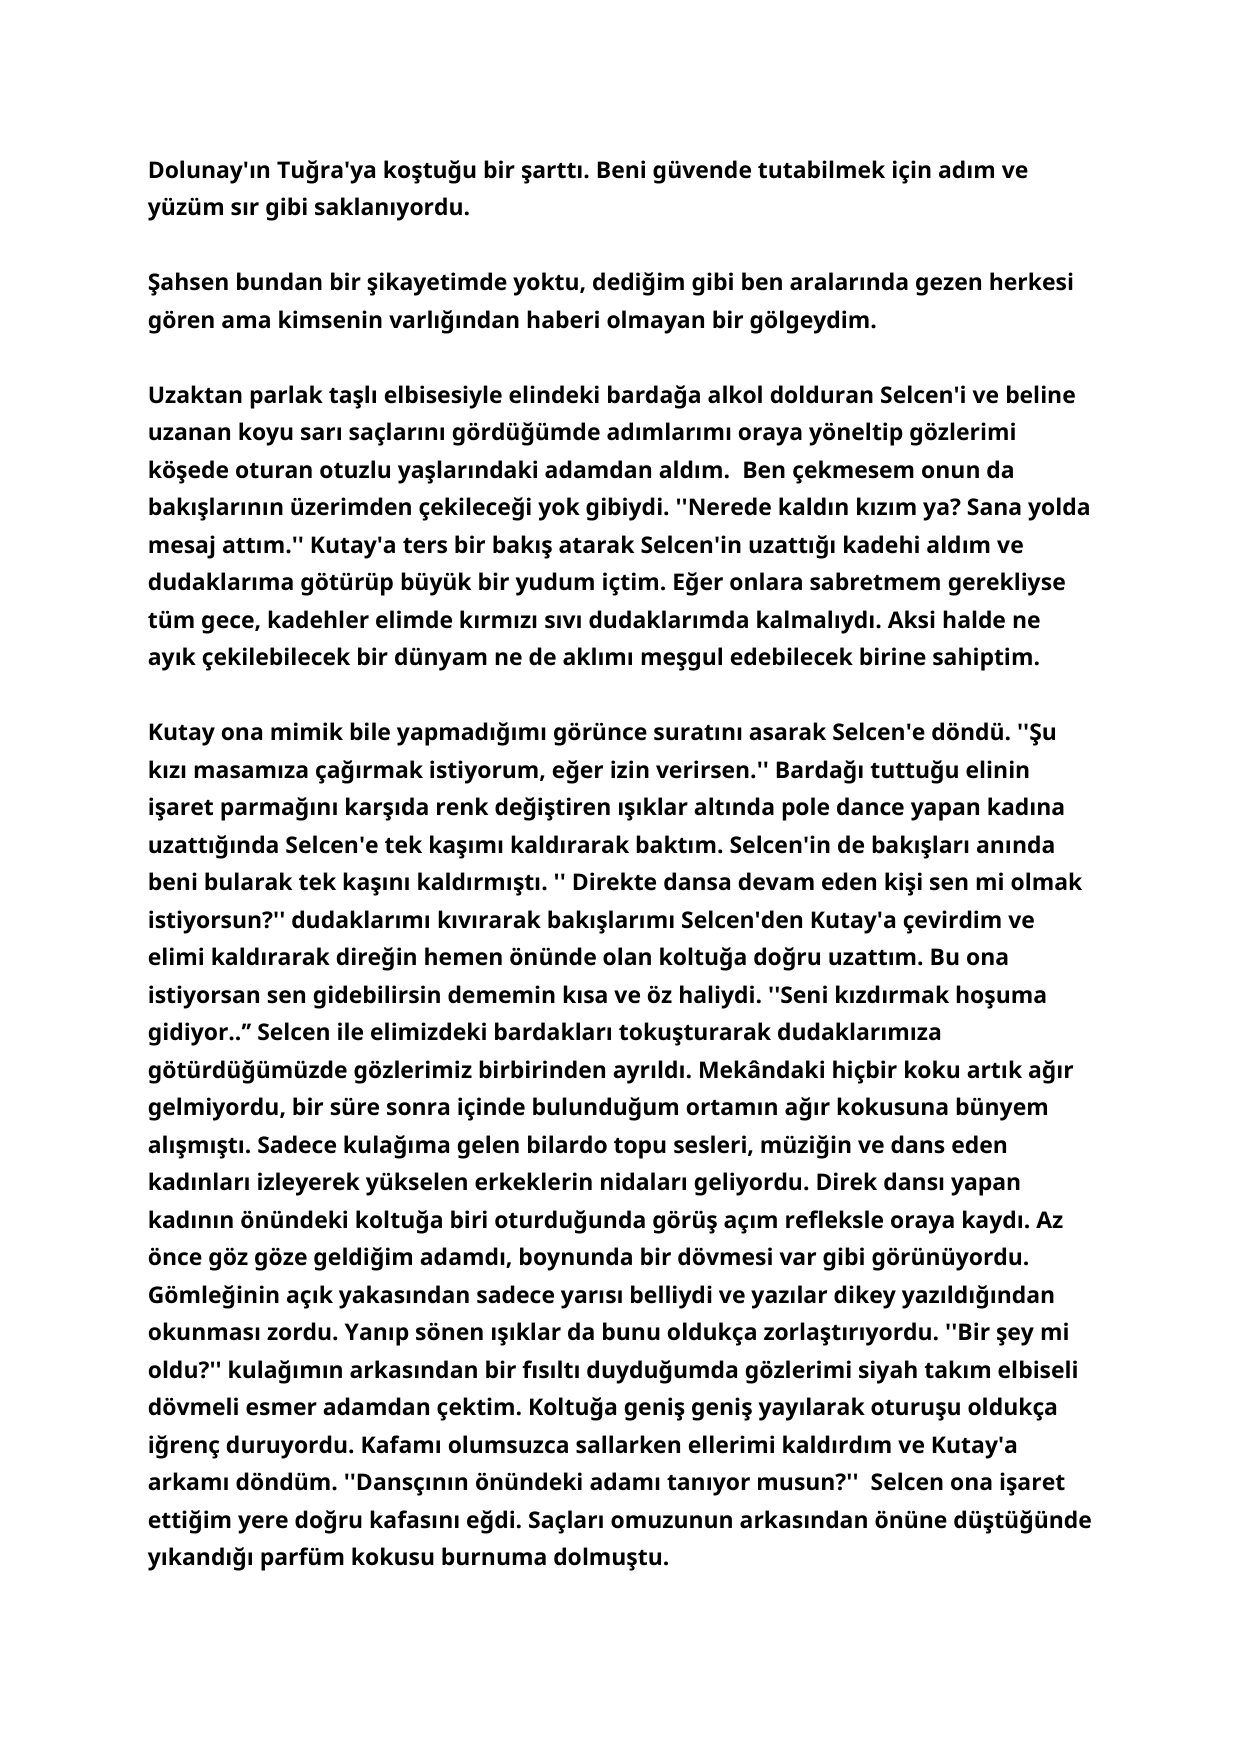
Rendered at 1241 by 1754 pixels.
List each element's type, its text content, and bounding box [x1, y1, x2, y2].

text Kutay ona mimik bile yapmadığımı görünce suratını asarak Selcen'e döndü. ''Şu kızı masamıza çağırmak istiyorum, eğer izin verirsen.'' Bardağı tuttuğu elinin işaret parmağını karşıda renk değiştiren ışıklar altında pole dance yapan kadına uzattığında Selcen'e tek kaşımı kaldırarak baktım. Selcen'in de bakışları anında beni bularak tek kaşını kaldırmıştı. '' Direkte dansa devam eden kişi sen mi olmak istiyorsun?'' dudaklarımı kıvırarak bakışlarımı Selcen'den Kutay'a çevirdim ve elimi kaldırarak direğin hemen önünde olan koltuğa doğru uzattım. Bu ona istiyorsan sen gidebilirsin dememin kısa ve öz haliydi. ''Seni kızdırmak hoşuma gidiyor..’’ Selcen ile elimizdeki bardakları tokuşturarak dudaklarımıza götürdüğümüzde gözlerimiz birbirinden ayrıldı. Mekândaki hiçbir koku artık ağır gelmiyordu, bir süre sonra içinde bulunduğum ortamın ağır kokusuna bünyem alışmıştı. Sadece kulağıma gelen bilardo topu sesleri, müziğin ve dans eden kadınları izleyerek yükselen erkeklerin nidaları geliyordu. Direk dansı yapan kadının önündeki koltuğa biri oturduğunda görüş açım refleksle oraya kaydı. Az önce göz göze geldiğim adamdı, boynunda bir dövmesi var gibi görünüyordu. Gömleğinin açık yakasından sadece yarısı belliydi ve yazılar dikey yazıldığından okunması zordu. Yanıp sönen ışıklar da bunu oldukça zorlaştırıyordu. ''Bir şey mi oldu?'' kulağımın arkasından bir fısıltı duyduğumda gözlerimi siyah takım elbiseli dövmeli esmer adamdan çektim. Koltuğa geniş geniş yayılarak oturuşu oldukça iğrenç duruyordu. Kafamı olumsuzca sallarken ellerimi kaldırdım ve Kutay'a arkamı döndüm. ''Dansçının önündeki adamı tanıyor musun?'' Selcen ona işaret ettiğim yere doğru kafasını eğdi. Saçları omuzunun arkasından önüne düştüğünde yıkandığı parfüm kokusu burnuma dolmuştu. [148, 710, 1093, 1573]
text Şahsen bundan bir şikayetimde yoktu, dediğim gibi ben aralarında gezen herkesi gören ama kimsenin varlığından haberi olmayan bir gölgeydim. [148, 260, 1093, 335]
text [148, 148, 1093, 223]
text Uzaktan parlak taşlı elbisesiyle elindeki bardağa alkol dolduran Selcen'i ve beline uzanan koyu sarı saçlarını gördüğümde adımlarımı oraya yöneltip gözlerimi köşede oturan otuzlu yaşlarındaki adamdan aldım. Ben çekmesem onun da bakışlarının üzerimden çekileceği yok gibiydi. ''Nerede kaldın kızım ya? Sana yolda mesaj attım.'' Kutay'a ters bir bakış atarak Selcen'in uzattığı kadehi aldım ve dudaklarıma götürüp büyük bir yudum içtim. Eğer onlara sabretmem gerekliyse tüm gece, kadehler elimde kırmızı sıvı dudaklarımda kalmalıydı. Aksi halde ne ayık çekilebilecek bir dünyam ne de aklımı meşgul edebilecek birine sahiptim. [148, 373, 1093, 673]
